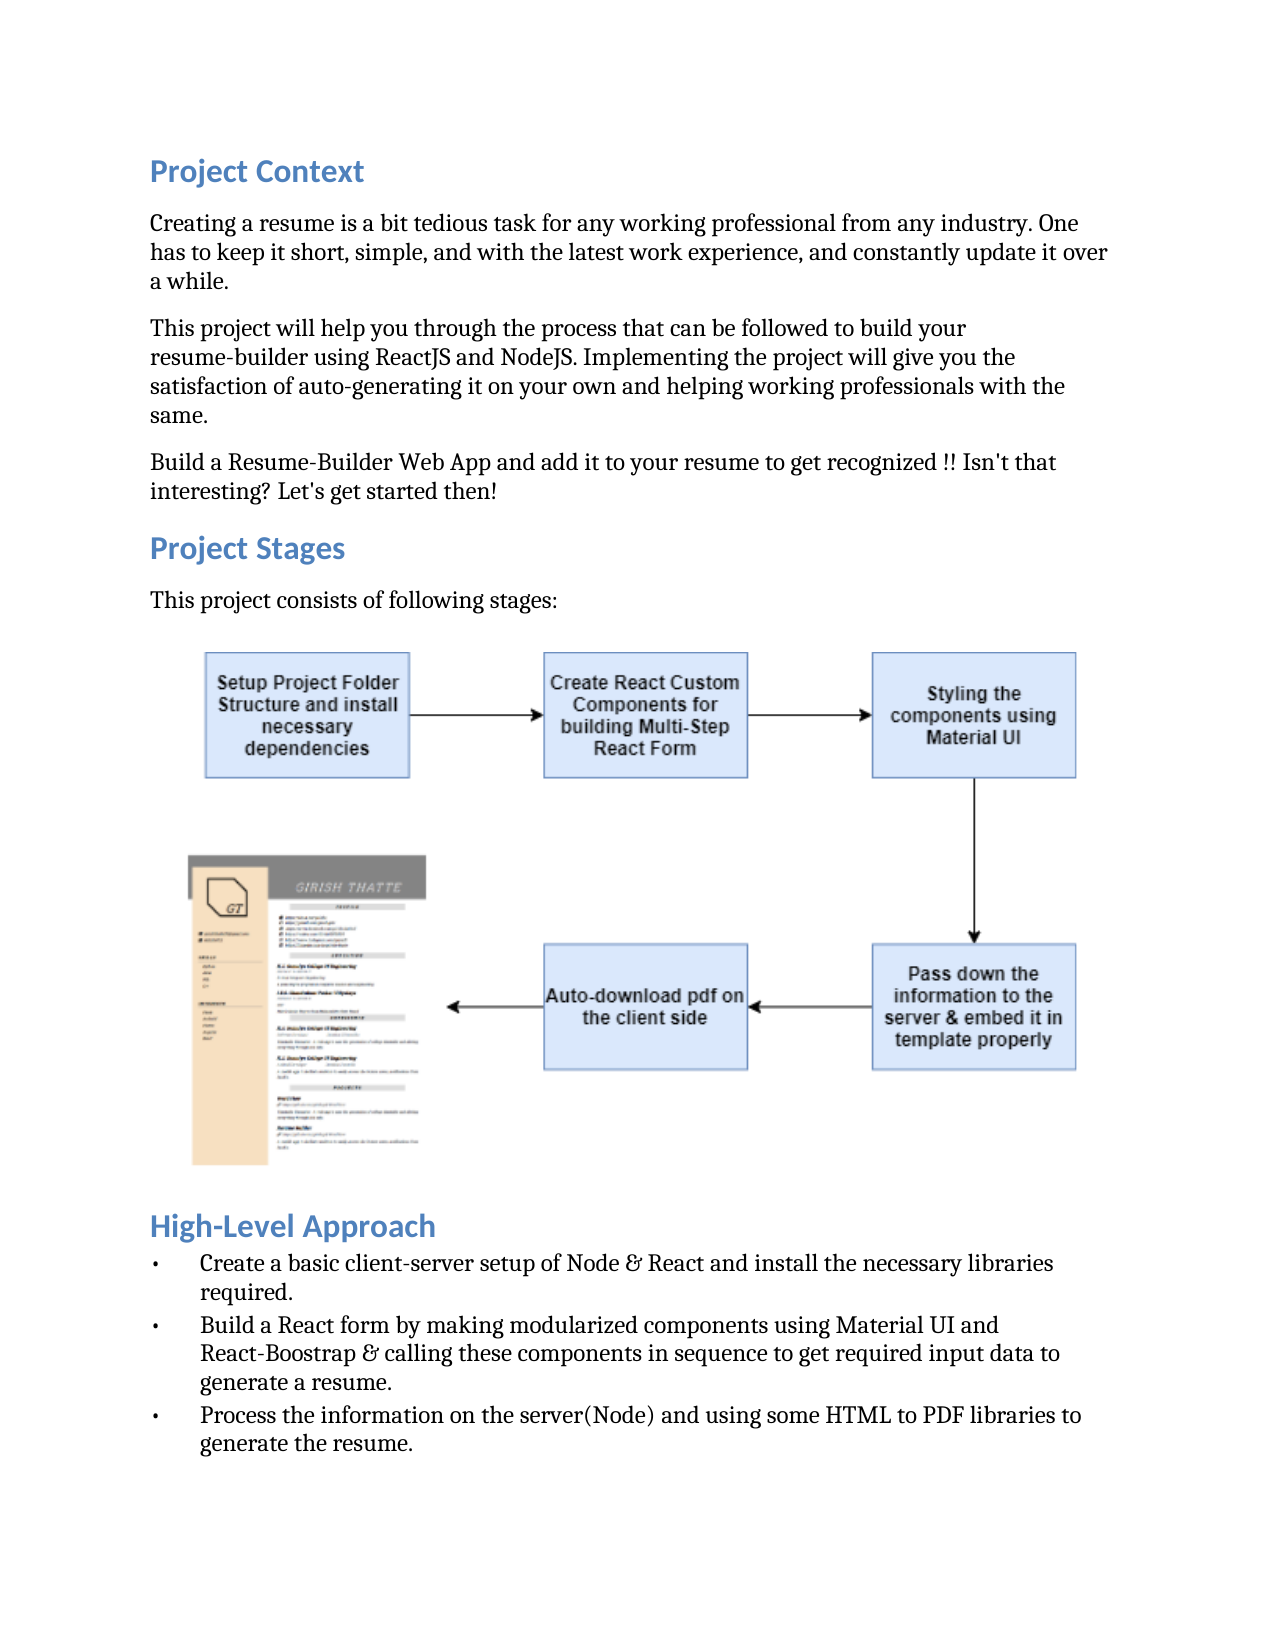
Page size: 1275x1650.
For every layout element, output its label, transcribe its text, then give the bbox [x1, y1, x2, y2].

text Creating a resume is a bit tedious task for any working professional from any industry. One has to keep it short, simple, and with the latest work experience, and constantly update it over a while. [150, 209, 1113, 296]
list Build a React form by making modularized components using Material UI and [150, 1311, 1139, 1339]
subtitle Project Context [150, 151, 1139, 191]
text React-Boostrap & calling these components in sequence to get required input data to generate a resume. [200, 1339, 1100, 1397]
text This project will help you through the process that can be followed to build your [150, 314, 1139, 343]
list Create a basic client-server setup of Node & React and install the necessary libraries required. [150, 1249, 1092, 1307]
subtitle High-Level Approach [150, 1206, 1139, 1246]
text resume-builder using ReactJS and NodeJS. Implementing the project will give you the satisfaction of auto-generating it on your own and helping working professionals with the same. [150, 343, 1102, 429]
list Process the information on the server(Node) and using some HTML to PDF libraries to generate the resume. [150, 1401, 1118, 1458]
text This project consists of following stages: [150, 586, 1139, 615]
subtitle Project Stages [150, 527, 1139, 568]
text Build a Resume-Builder Web App and add it to your resume to get recognized !! Isn't that interesting? Let's get started then! [150, 448, 1092, 506]
picture [187, 652, 1077, 1167]
